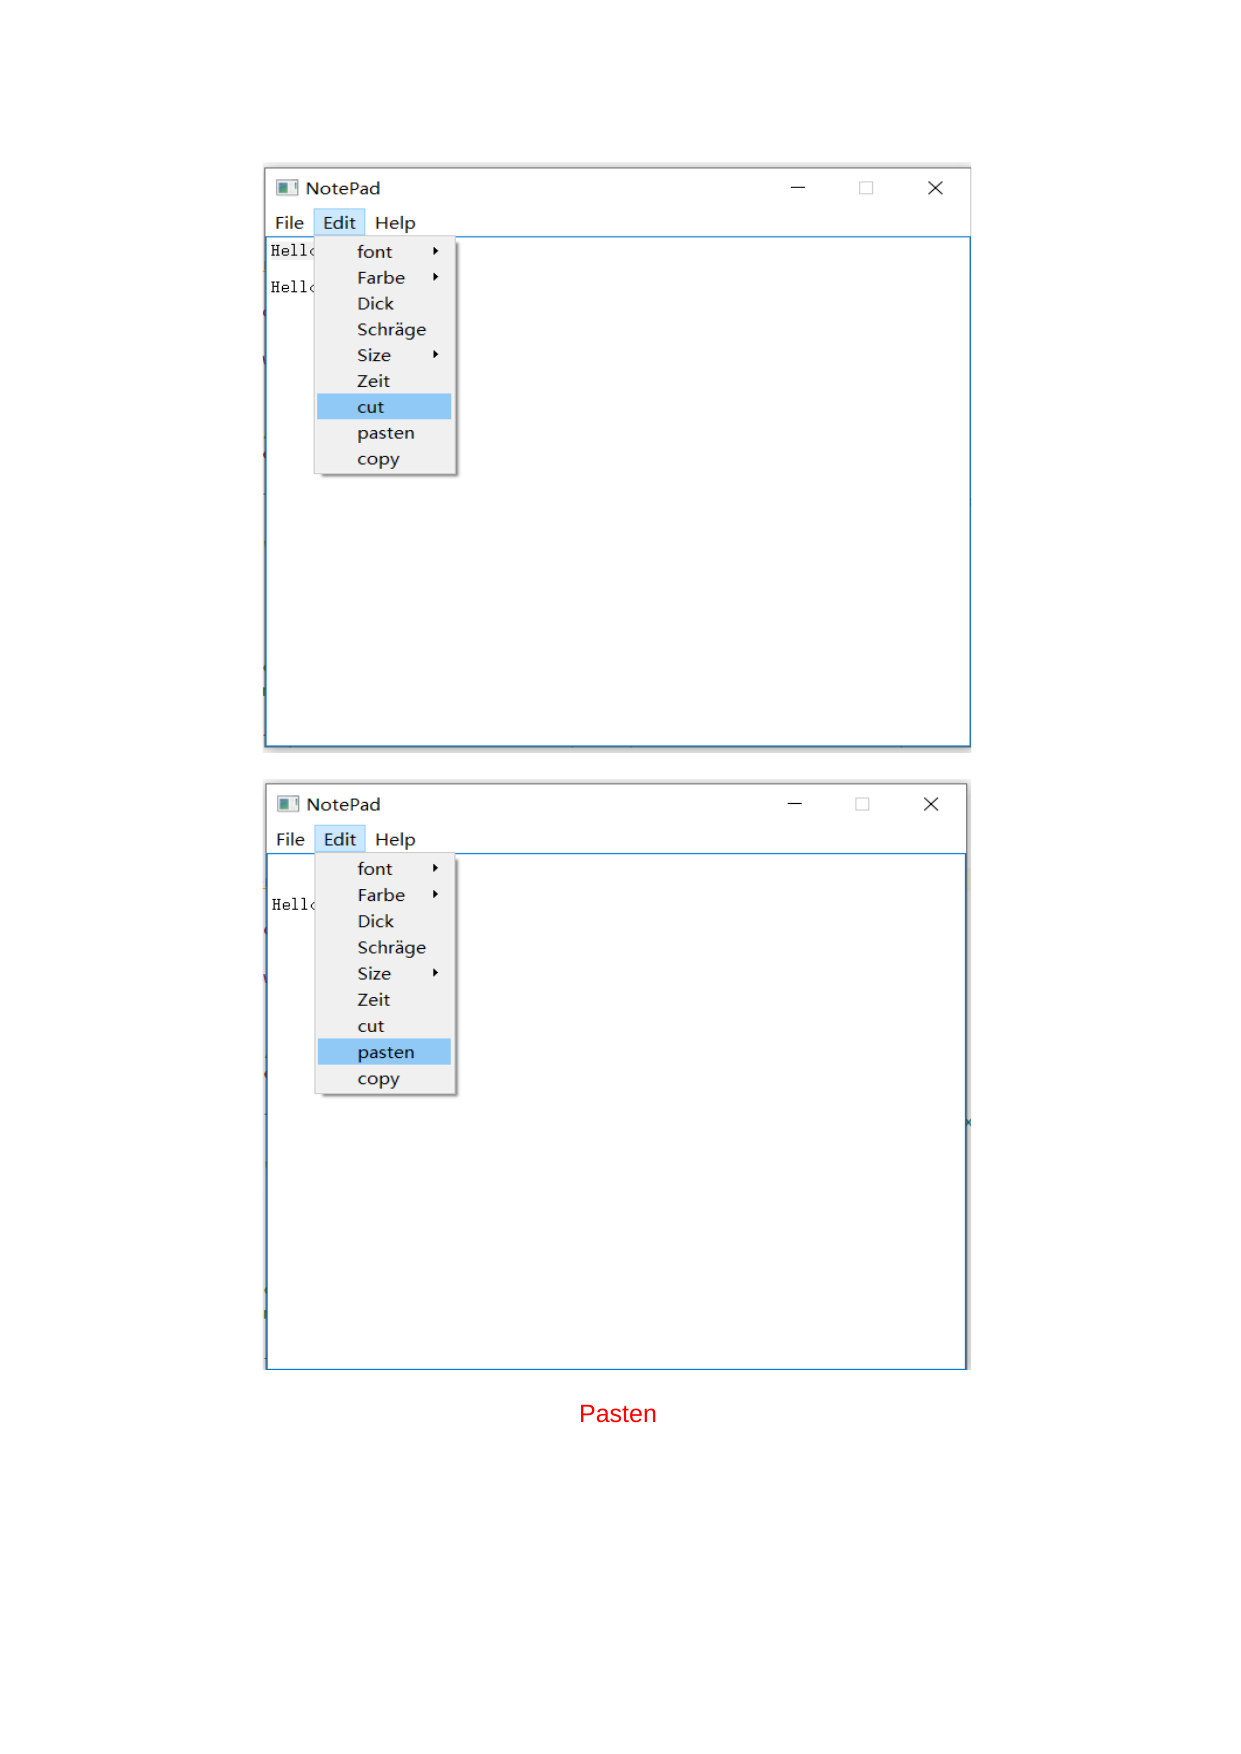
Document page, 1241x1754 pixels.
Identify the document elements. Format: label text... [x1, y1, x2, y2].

picture [262, 162, 972, 753]
picture [262, 779, 972, 1370]
list Pasten [262, 1397, 1053, 1429]
